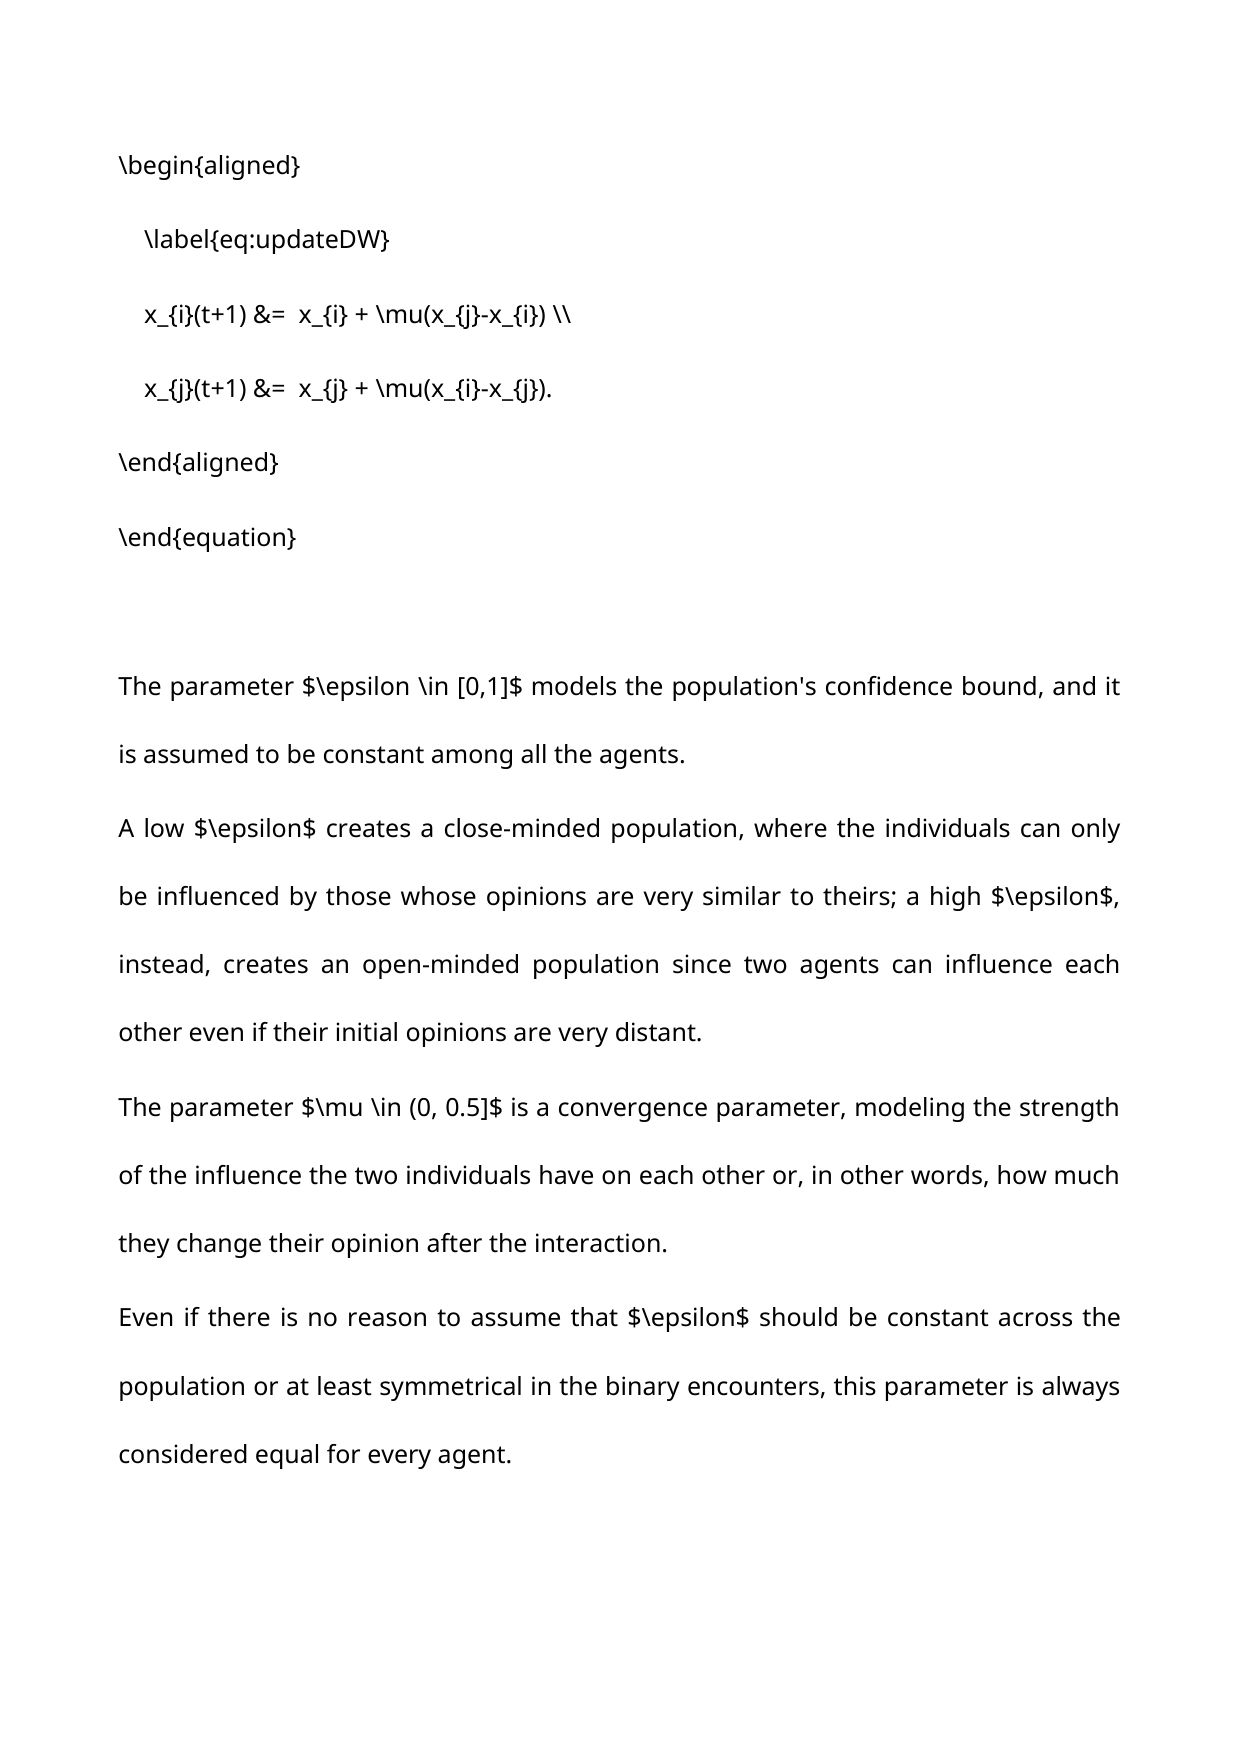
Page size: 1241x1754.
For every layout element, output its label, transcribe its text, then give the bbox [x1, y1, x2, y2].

text The parameter $\mu \in (0, 0.5]$ is a convergence parameter, modeling the strength of the influence the two individuals have on each other or, in other words, how much they change their opinion after the interaction. [118, 1089, 1122, 1260]
text \end{equation} [118, 519, 1122, 553]
text x_{i}(t+1) &= x_{i} + \mu(x_{j}-x_{i}) \\ [118, 296, 1122, 330]
text The parameter $\epsilon \in [0,1]$ models the population's confidence bound, and it is assumed to be constant among all the agents. [118, 668, 1122, 770]
text \begin{aligned} [118, 148, 1122, 182]
text A low $\epsilon$ creates a close-minded population, where the individuals can only be influenced by those whose opinions are very similar to theirs; a high $\epsilon$, instead, creates an open-minded population since two agents can influence each other even if their initial opinions are very distant. [118, 811, 1122, 1049]
text \end{aligned} [118, 445, 1122, 479]
text Even if there is no reason to assume that $\epsilon$ should be constant across the population or at least symmetrical in the binary encounters, this parameter is always considered equal for every agent. [118, 1300, 1122, 1470]
text x_{j}(t+1) &= x_{j} + \mu(x_{i}-x_{j}). [118, 371, 1122, 405]
text \label{eq:updateDW} [118, 222, 1122, 256]
